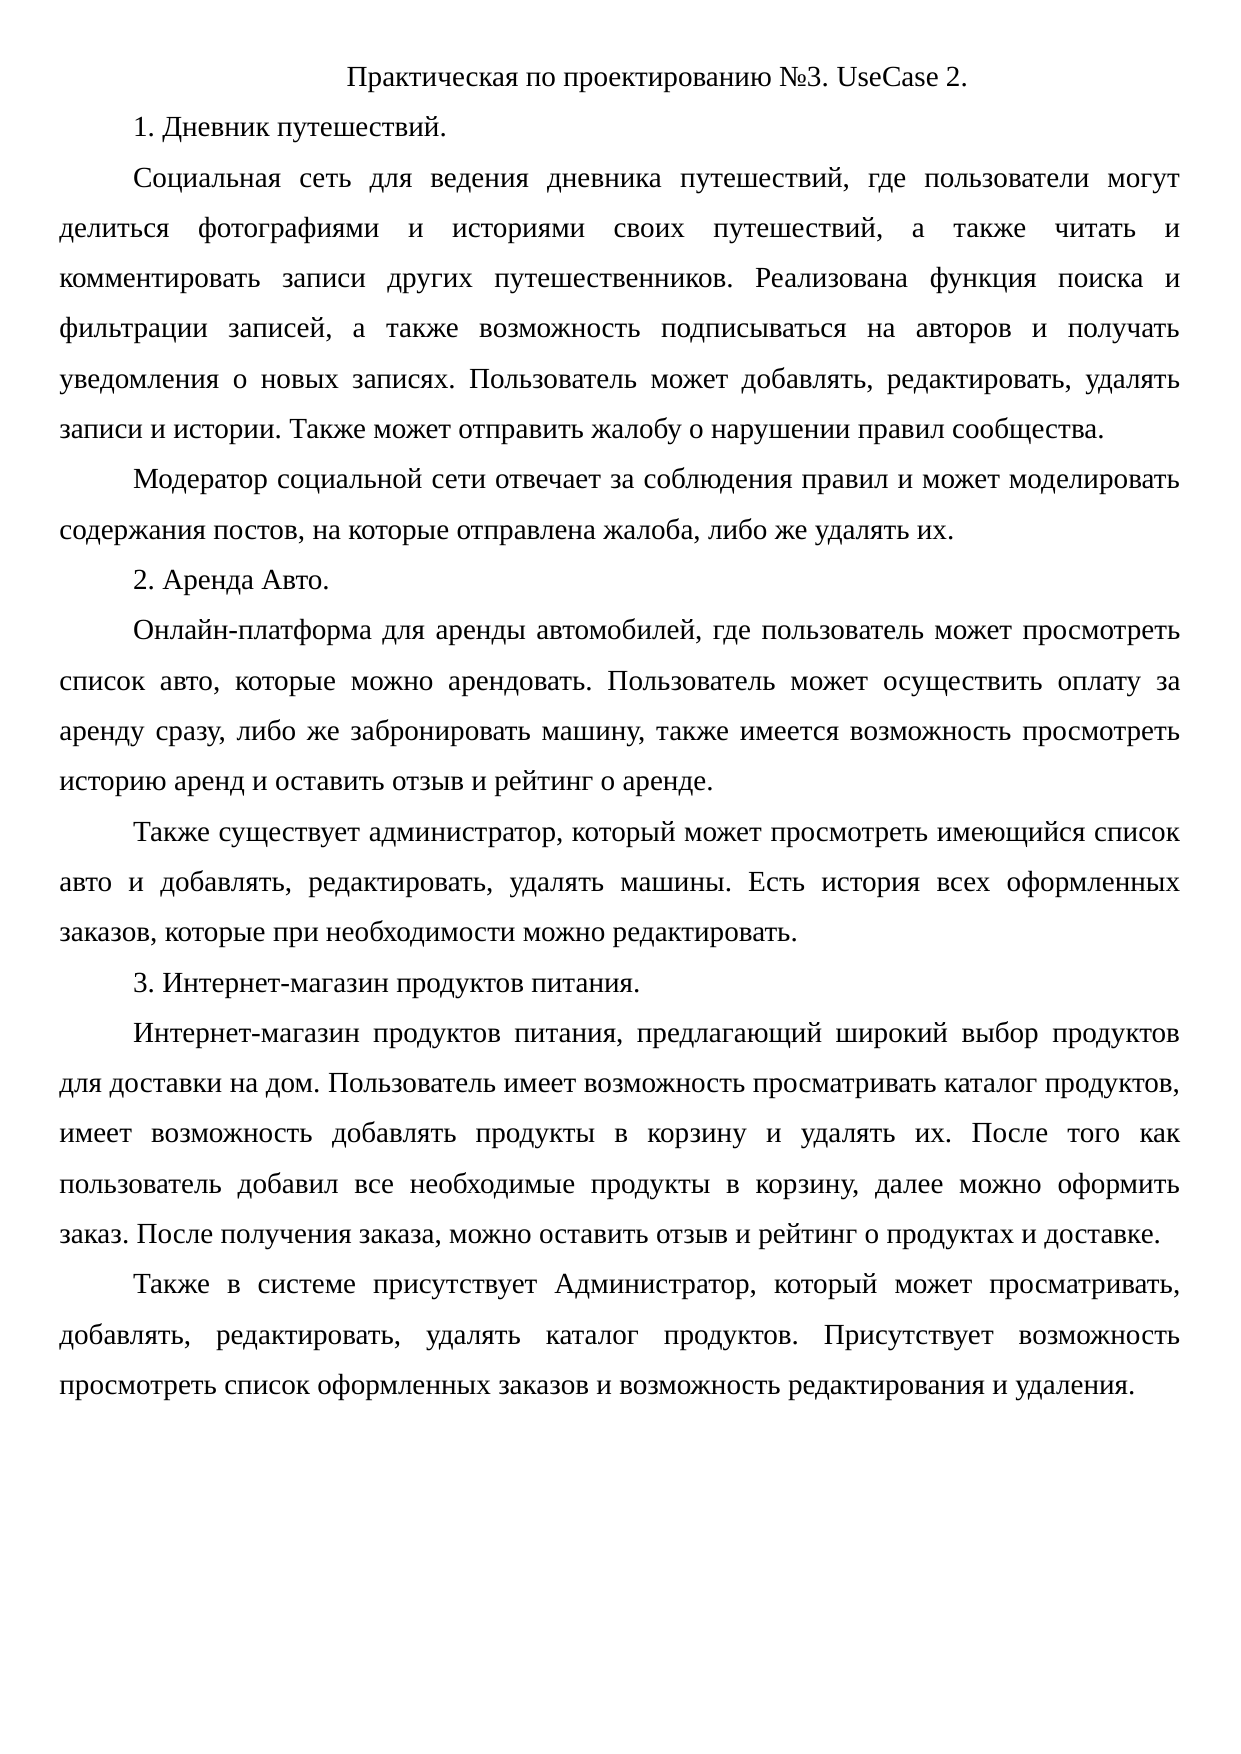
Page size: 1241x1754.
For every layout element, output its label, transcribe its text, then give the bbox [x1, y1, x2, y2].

text Практическая по проектированию №3. UseCase 2. [59, 59, 1181, 93]
list Интернет-магазин продуктов питания, предлагающий широкий выбор продуктов для доставки на дом. Пользователь имеет возможность просматривать каталог продуктов, имеет возможность добавлять продукты в корзину и удалять их. После того как пользователь добавил все необходимые продукты в корзину, далее можно оформить заказ. После получения заказа, можно оставить отзыв и рейтинг о продуктах и доставке. [59, 1015, 1181, 1250]
list Социальная сеть для ведения дневника путешествий, где пользователи могут делиться фотографиями и историями своих путешествий, а также читать и комментировать записи других путешественников. Реализована функция поиска и фильтрации записей, а также возможность подписываться на авторов и получать уведомления о новых записях. Пользователь может добавлять, редактировать, удалять записи и истории. Также может отправить жалобу о нарушении правил сообщества. [59, 160, 1181, 445]
list Аренда Авто. [59, 562, 1181, 596]
list Онлайн-платформа для аренды автомобилей, где пользователь может просмотреть список авто, которые можно арендовать. Пользователь может осуществить оплату за аренду сразу, либо же забронировать машину, также имеется возможность просмотреть историю аренд и оставить отзыв и рейтинг о аренде. [59, 612, 1181, 797]
list Также существует администратор, который может просмотреть имеющийся список авто и добавлять, редактировать, удалять машины. Есть история всех оформленных заказов, которые при необходимости можно редактировать. [59, 814, 1181, 948]
list Также в системе присутствует Администратор, который может просматривать, добавлять, редактировать, удалять каталог продуктов. Присутствует возможность просмотреть список оформленных заказов и возможность редактирования и удаления. [59, 1267, 1181, 1401]
list Модератор социальной сети отвечает за соблюдения правил и может моделировать содержания постов, на которые отправлена жалоба, либо же удалять их. [59, 462, 1181, 545]
list Дневник путешествий. [59, 109, 1181, 143]
list Интернет-магазин продуктов питания. [118, 965, 1181, 998]
